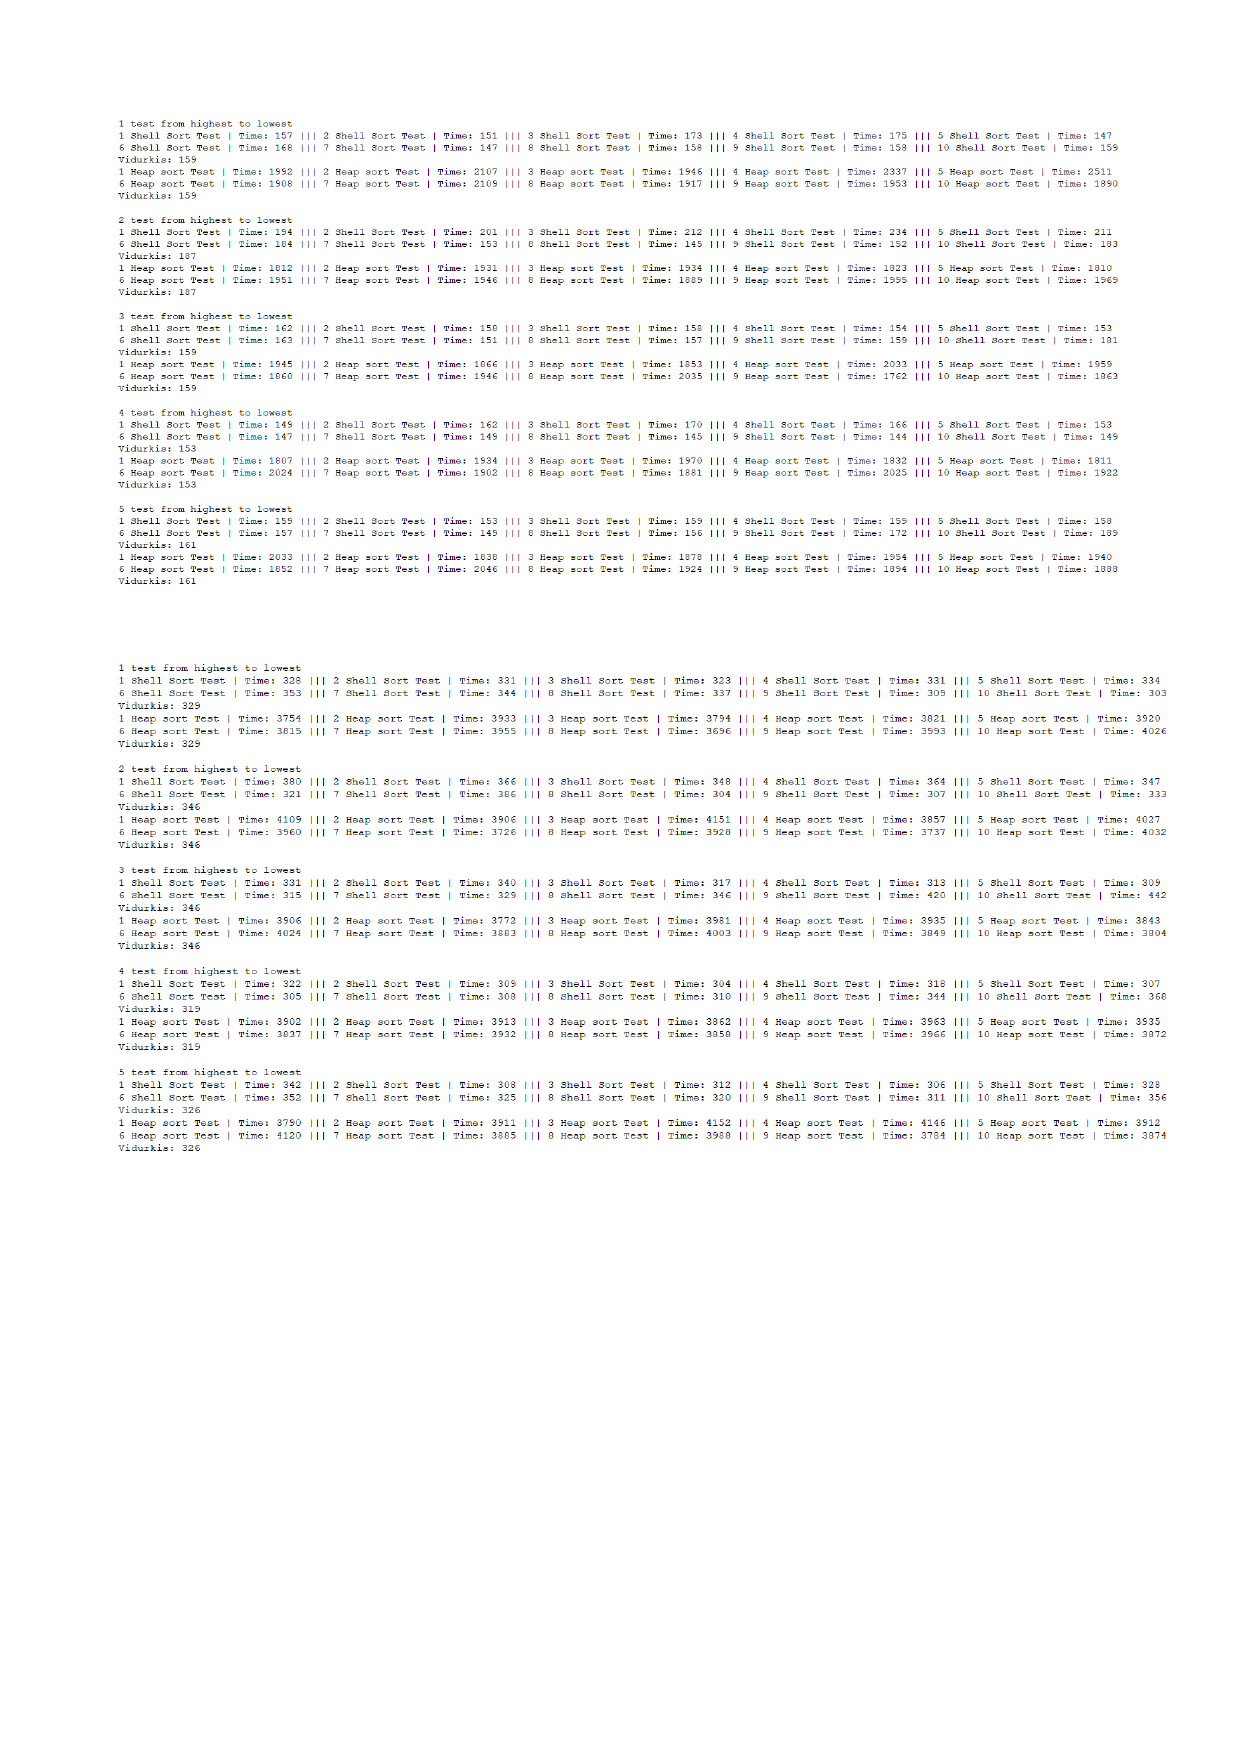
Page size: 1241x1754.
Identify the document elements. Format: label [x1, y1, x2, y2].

picture [118, 660, 1182, 1164]
picture [118, 118, 1182, 595]
